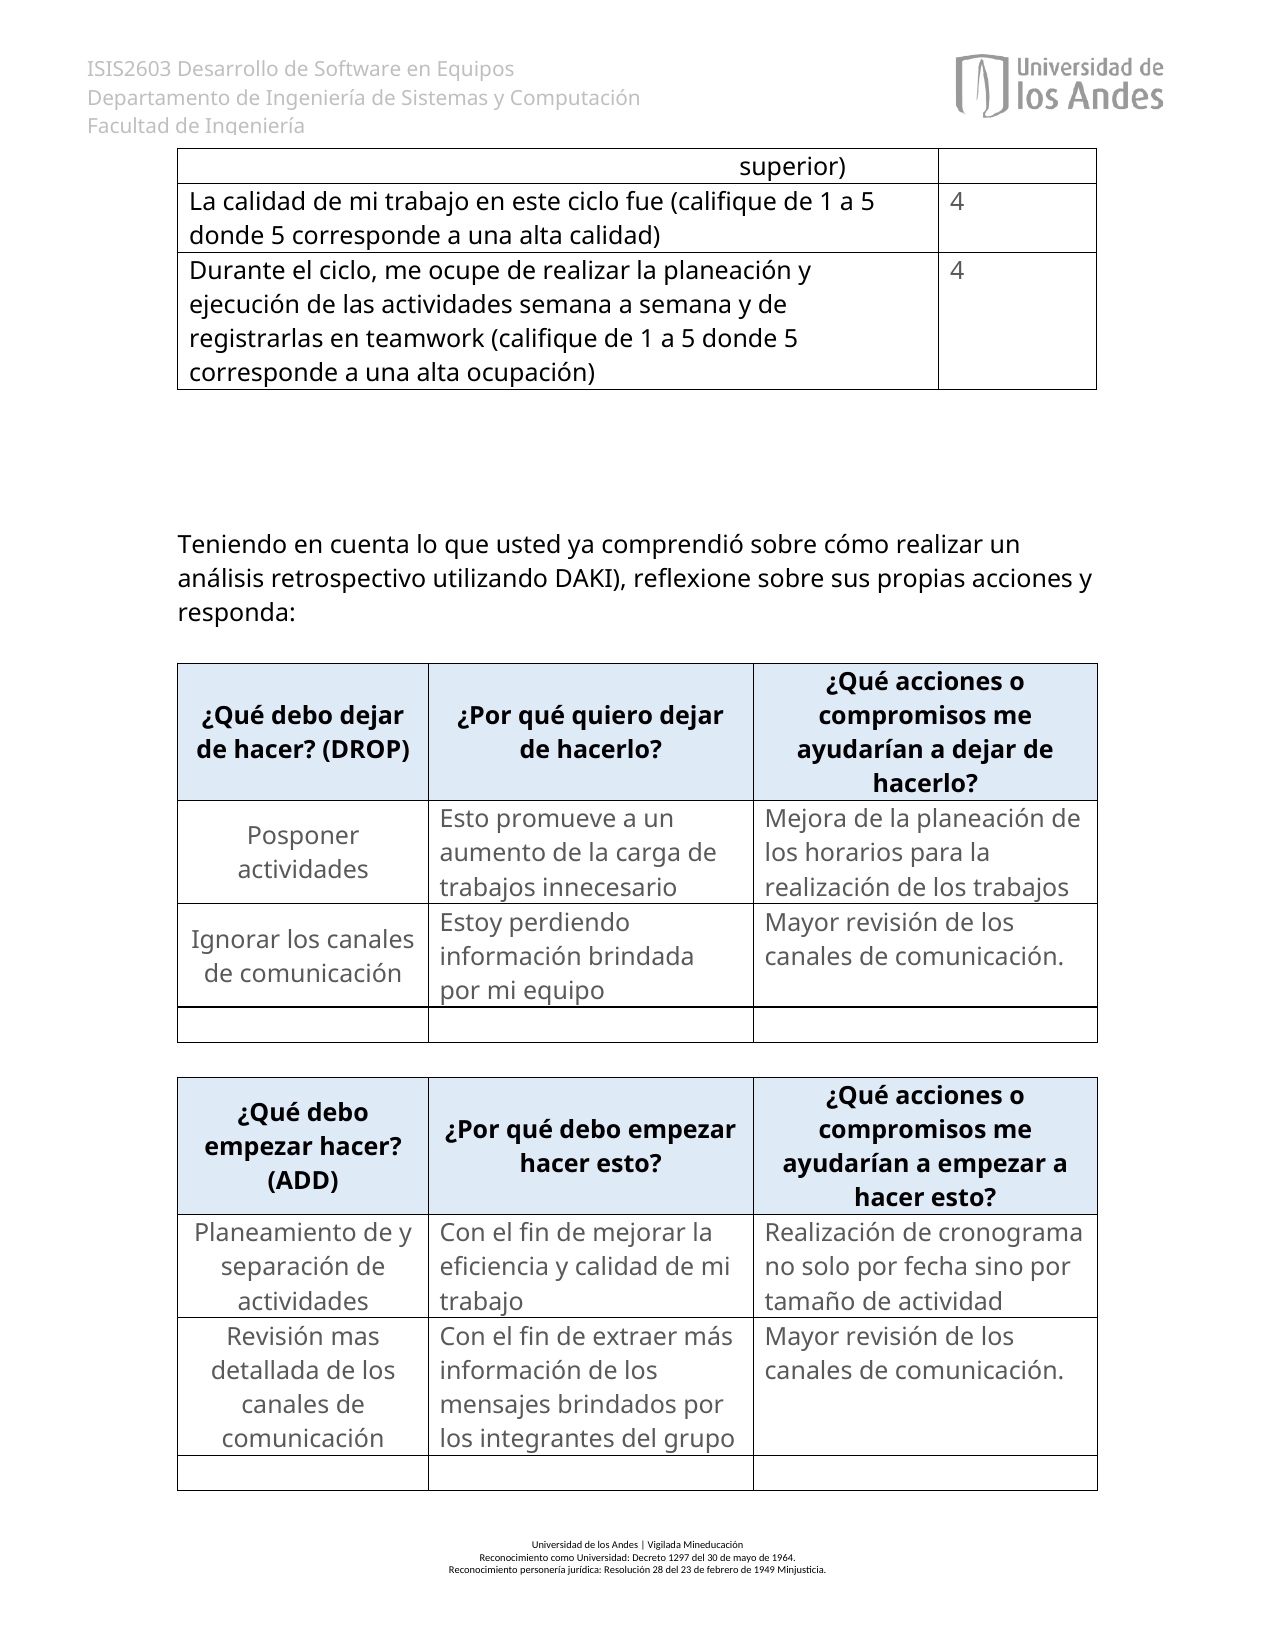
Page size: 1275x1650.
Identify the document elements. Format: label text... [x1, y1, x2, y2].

table_cell Posponer actividades [178, 801, 428, 903]
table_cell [178, 149, 938, 183]
table_header ¿Por qué quiero dejar de hacerlo? [429, 664, 753, 800]
table_cell Mejora de la planeación de los horarios para la realización de los trabajos [754, 801, 1097, 903]
table_cell [178, 1456, 428, 1489]
text Teniendo en cuenta lo que usted ya comprendió sobre cómo realizar un análisis retrospectivo utilizando DAKI), reflexione sobre sus propias acciones y responda: [177, 526, 1098, 629]
table_cell Mayor revisión de los canales de comunicación. [754, 1318, 1097, 1454]
table_header ¿Por qué debo empezar hacer esto? [429, 1078, 753, 1214]
table_cell Estoy perdiendo información brindada por mi equipo [429, 904, 753, 1006]
table_cell 4 [939, 149, 1096, 183]
table_cell [754, 1456, 1097, 1489]
table_header ¿Qué debo dejar de hacer? (DROP) [178, 664, 428, 800]
table_cell [754, 1008, 1097, 1042]
table_cell [178, 1008, 428, 1042]
table_cell Durante el ciclo, me ocupe de realizar la planeación y ejecución de las actividades semana a semana y de registrarlas en teamwork (califique de 1 a 5 donde 5 corresponde a una alta ocupación) [178, 253, 938, 389]
table_cell Con el fin de extraer más información de los mensajes brindados por los integrantes del grupo [429, 1318, 753, 1454]
table_cell Esto promueve a un aumento de la carga de trabajos innecesario [429, 801, 753, 903]
table_cell La calidad de mi trabajo en este ciclo fue (califique de 1 a 5 donde 5 corresponde a una alta calidad) [178, 184, 938, 252]
table_cell Con el fin de mejorar la eficiencia y calidad de mi trabajo [429, 1215, 753, 1317]
table_cell 4 [939, 184, 1096, 252]
table_header ¿Qué debo empezar hacer? (ADD) [178, 1078, 428, 1214]
table_cell Revisión mas detallada de los canales de comunicación [178, 1318, 428, 1454]
table_cell 4 [939, 253, 1096, 389]
table_cell Planeamiento de y separación de actividades [178, 1215, 428, 1317]
table_cell Ignorar los canales de comunicación [178, 904, 428, 1006]
table_cell Realización de cronograma no solo por fecha sino por tamaño de actividad [754, 1215, 1097, 1317]
table_header ¿Qué acciones o compromisos me ayudarían a empezar a hacer esto? [754, 1078, 1097, 1214]
table_header ¿Qué acciones o compromisos me ayudarían a dejar de hacerlo? [754, 664, 1097, 800]
picture [954, 54, 1164, 118]
table_cell [429, 1456, 753, 1489]
table_cell [429, 1008, 753, 1042]
table_cell Mayor revisión de los canales de comunicación. [754, 904, 1097, 1006]
